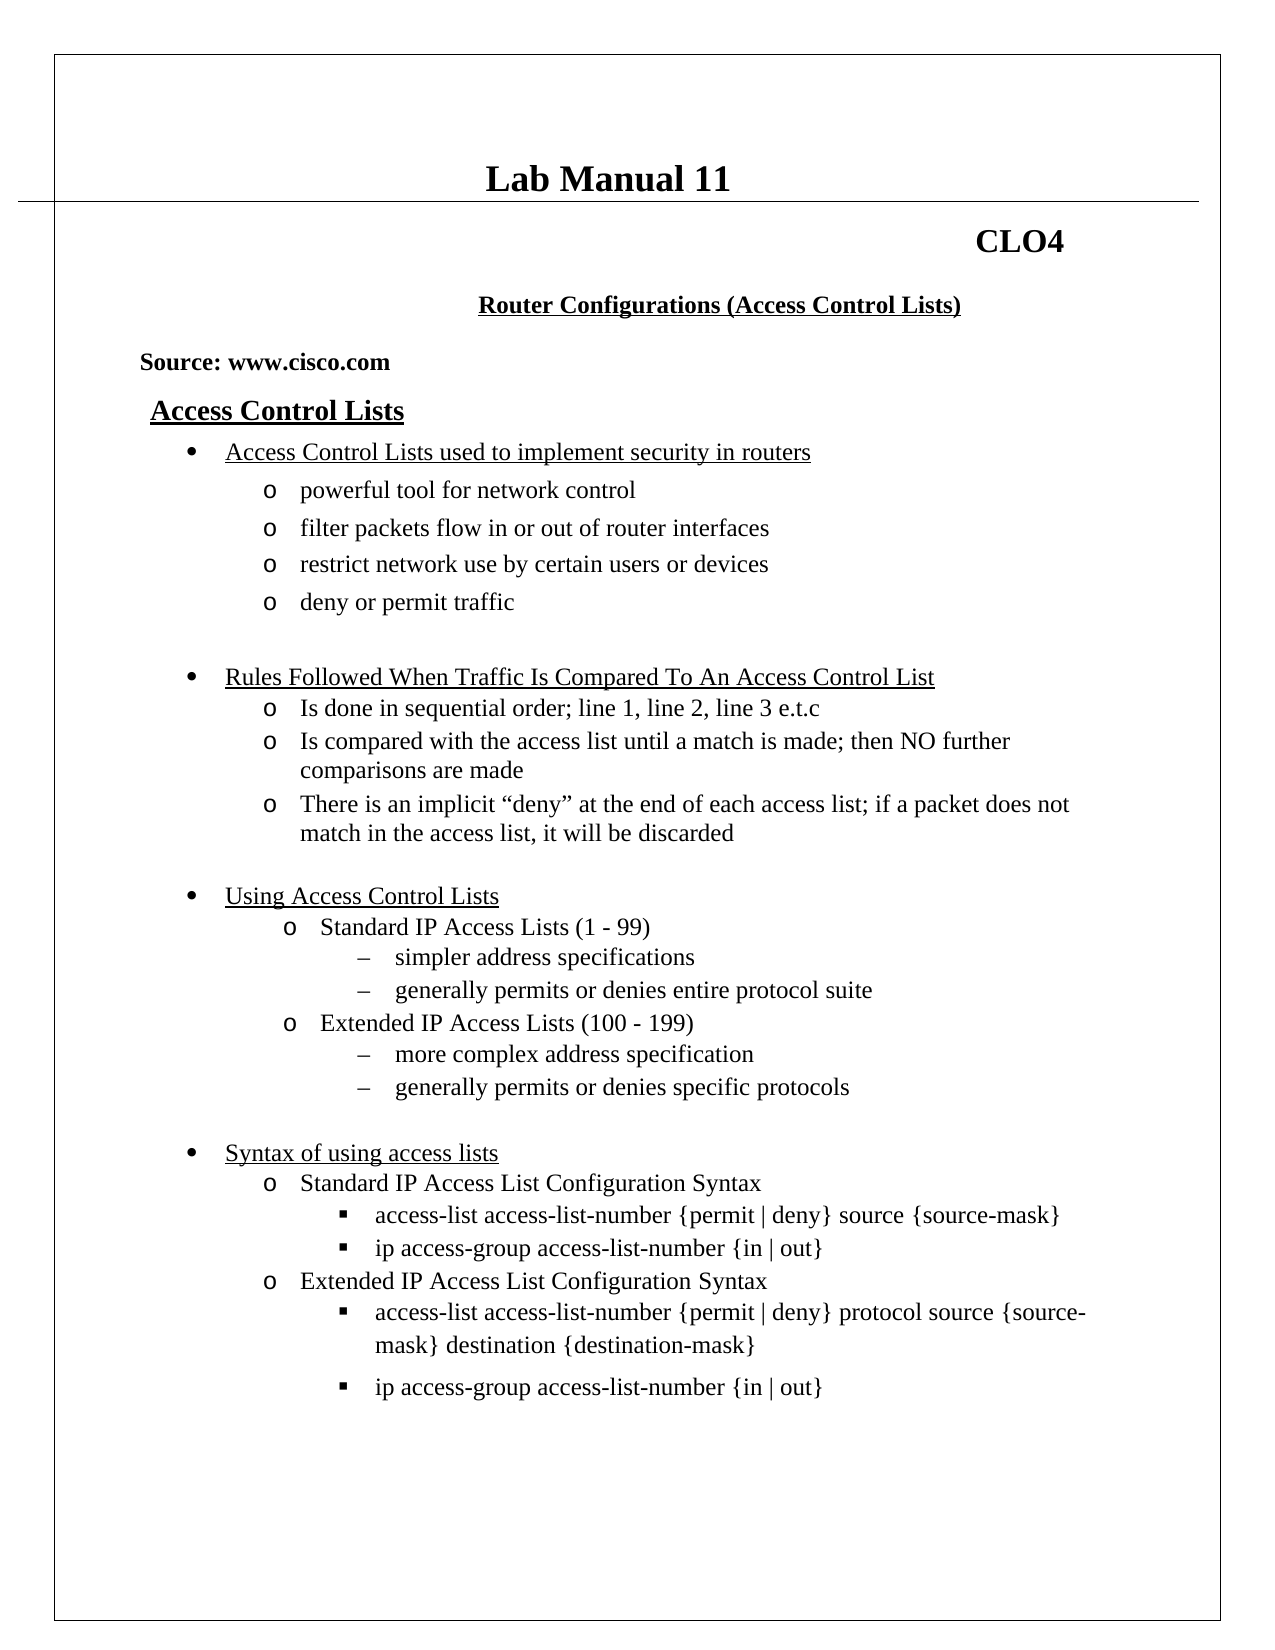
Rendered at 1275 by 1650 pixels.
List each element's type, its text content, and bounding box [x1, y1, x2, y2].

list restrict network use by certain users or devices [262, 549, 1139, 580]
subtitle Lab Manual 11 [438, 156, 1199, 201]
list filter packets flow in or out of router interfaces [262, 513, 1139, 544]
list deny or permit traffic [262, 587, 1139, 618]
list ip access-group access-list-number {in | out} [337, 1372, 1139, 1401]
text Access Control Lists [150, 393, 409, 427]
list Standard IP Access Lists (1 - 99) [282, 911, 1139, 942]
list ip access-group access-list-number {in | out} [337, 1233, 1139, 1262]
list There is an implicit “deny” at the end of each access list; if a packet does not match in the access list, it will be discarded [262, 788, 1123, 847]
list access-list access-list-number {permit | deny} source {source-mask} [337, 1200, 1139, 1229]
list Extended IP Access Lists (100 - 199) [282, 1008, 1139, 1039]
list generally permits or denies specific protocols [357, 1072, 1139, 1101]
list Is compared with the access list until a match is made; then NO further comparisons are made [262, 725, 1124, 784]
list Rules Followed When Traffic Is Compared To An Access Control List [187, 662, 1139, 691]
list more complex address specification [357, 1039, 1139, 1068]
list access-list access-list-number {permit | deny} protocol source {source- mask} destination {destination-mask} [337, 1297, 1086, 1359]
list powerful tool for network control [262, 476, 1139, 506]
list Access Control Lists used to implement security in routers [187, 437, 1139, 466]
list Extended IP Access List Configuration Syntax [262, 1266, 1139, 1297]
list Using Access Control Lists [187, 880, 1139, 911]
list Is done in sequential order; line 1, line 2, line 3 e.t.c [262, 693, 1139, 724]
list Syntax of using access lists [187, 1138, 1139, 1166]
text Source: www.cisco.com [139, 347, 409, 376]
list simpler address specifications [357, 942, 1139, 971]
subtitle Router Configurations (Access Control Lists) [478, 290, 1139, 319]
text CLO4 [525, 221, 1139, 259]
list Standard IP Access List Configuration Syntax [262, 1168, 1139, 1199]
list generally permits or denies entire protocol suite [357, 975, 1139, 1004]
